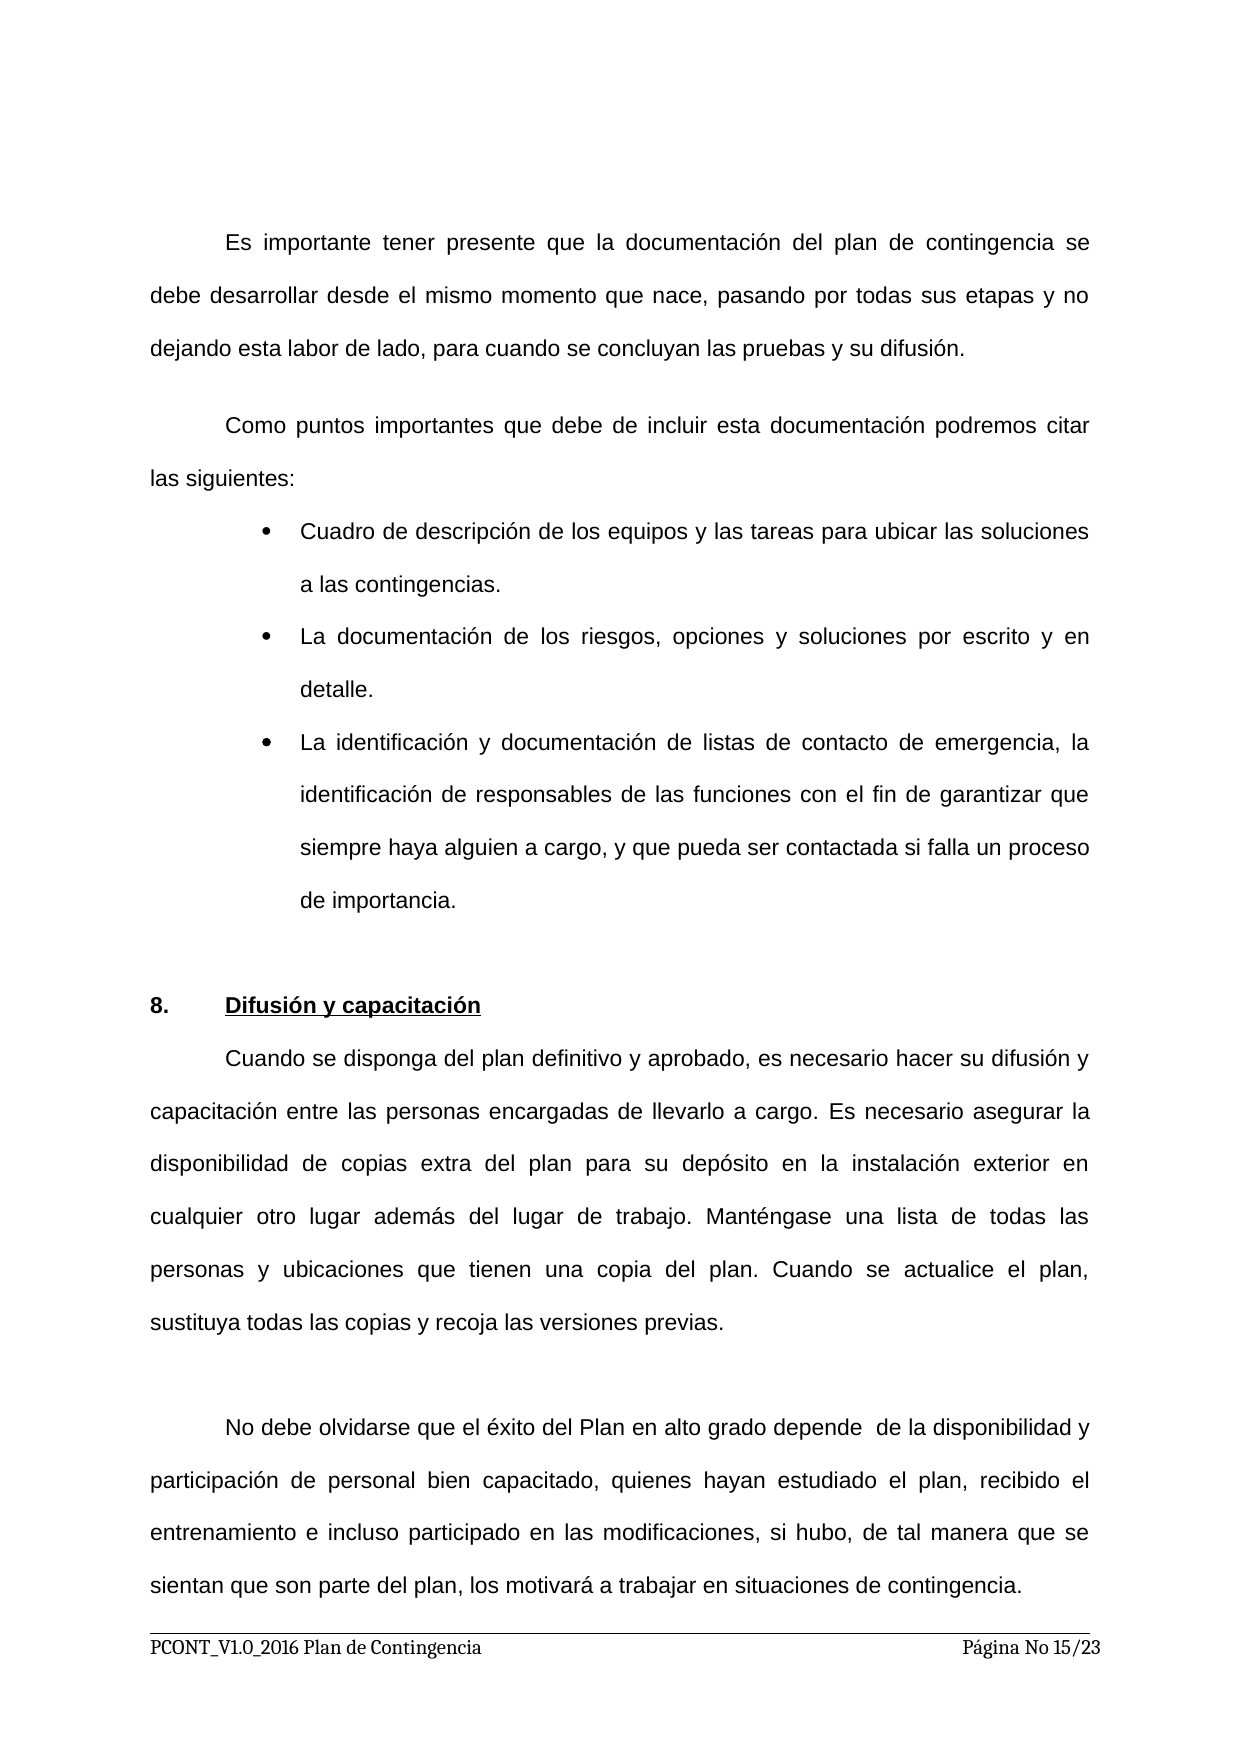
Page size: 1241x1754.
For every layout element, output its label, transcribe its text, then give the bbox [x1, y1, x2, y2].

text 8. Difusión y capacitación [150, 992, 1090, 1019]
list La documentación de los riesgos, opciones y soluciones por escrito y en detalle. [262, 623, 1090, 702]
text No debe olvidarse que el éxito del Plan en alto grado depende de la disponibilidad y participación de personal bien capacitado, quienes hayan estudiado el plan, recibido el entrenamiento e incluso participado en las modificaciones, si hubo, de tal manera que se sientan que son parte del plan, los motivará a trabajar en situaciones de contingencia. [150, 1414, 1090, 1598]
text Como puntos importantes que debe de incluir esta documentación podremos citar las siguientes: [150, 412, 1090, 492]
text Cuando se disponga del plan definitivo y aprobado, es necesario hacer su difusión y capacitación entre las personas encargadas de llevarlo a cargo. Es necesario asegurar la disponibilidad de copias extra del plan para su depósito en la instalación exterior en cualquier otro lugar además del lugar de trabajo. Manténgase una lista de todas las personas y ubicaciones que tienen una copia del plan. Cuando se actualice el plan, sustituya todas las copias y recoja las versiones previas. [150, 1045, 1090, 1335]
text Es importante tener presente que la documentación del plan de contingencia se debe desarrollar desde el mismo momento que nace, pasando por todas sus etapas y no dejando esta labor de lado, para cuando se concluyan las pruebas y su difusión. [150, 229, 1090, 361]
list Cuadro de descripción de los equipos y las tareas para ubicar las soluciones a las contingencias. [262, 518, 1090, 597]
list La identificación y documentación de listas de contacto de emergencia, la identificación de responsables de las funciones con el fin de garantizar que siempre haya alguien a cargo, y que pueda ser contactada si falla un proceso de importancia. [262, 729, 1090, 913]
